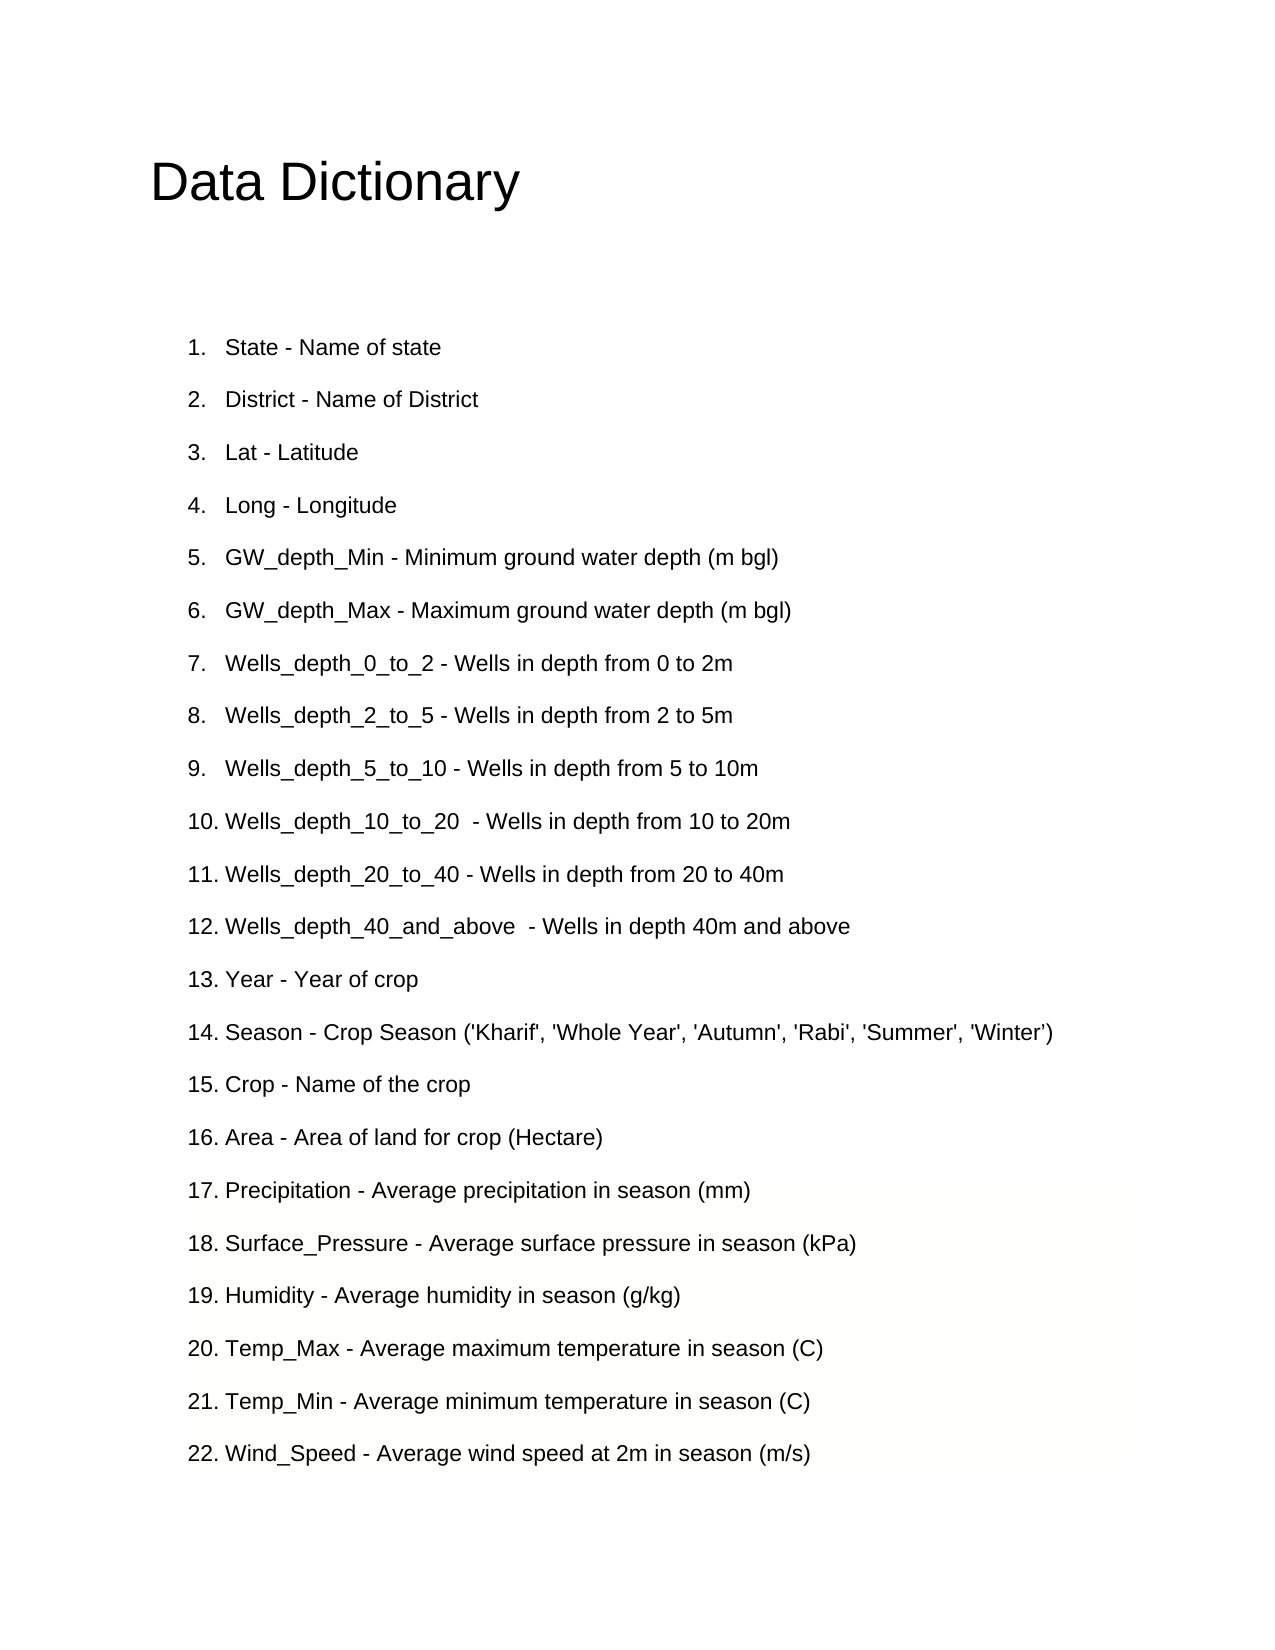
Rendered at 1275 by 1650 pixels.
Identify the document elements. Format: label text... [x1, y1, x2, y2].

list Wells_depth_2_to_5 - Wells in depth from 2 to 5m [187, 702, 1125, 729]
list Surface_Pressure - Average surface pressure in season (kPa) [187, 1229, 1125, 1256]
list Crop - Name of the crop [187, 1071, 1125, 1098]
list Year - Year of crop [187, 966, 1125, 992]
list Temp_Min - Average minimum temperature in season (C) [187, 1388, 1125, 1414]
list District - Name of District [187, 386, 1125, 413]
list Wells_depth_20_to_40 - Wells in depth from 20 to 40m [187, 861, 1125, 887]
list Humidity - Average humidity in season (g/kg) [187, 1282, 1125, 1309]
list GW_depth_Min - Minimum ground water depth (m bgl) [187, 544, 1125, 571]
list Wind_Speed - Average wind speed at 2m in season (m/s) [187, 1440, 1125, 1467]
list Long - Longitude [187, 492, 1125, 518]
list Lat - Latitude [187, 439, 1125, 465]
list State - Name of state [187, 333, 1125, 360]
list Wells_depth_0_to_2 - Wells in depth from 0 to 2m [187, 650, 1125, 676]
list Area - Area of land for crop (Hectare) [187, 1124, 1125, 1151]
list Wells_depth_10_to_20 - Wells in depth from 10 to 20m [187, 808, 1125, 834]
title Data Dictionary [150, 150, 1125, 212]
list GW_depth_Max - Maximum ground water depth (m bgl) [187, 597, 1125, 623]
list Wells_depth_5_to_10 - Wells in depth from 5 to 10m [187, 755, 1125, 782]
list Wells_depth_40_and_above - Wells in depth 40m and above [187, 913, 1125, 940]
list Temp_Max - Average maximum temperature in season (C) [187, 1335, 1125, 1361]
list Season - Crop Season ('Kharif', 'Whole Year', 'Autumn', 'Rabi', 'Summer', 'Winter’) [187, 1019, 1125, 1045]
list Precipitation - Average precipitation in season (mm) [187, 1177, 1125, 1203]
